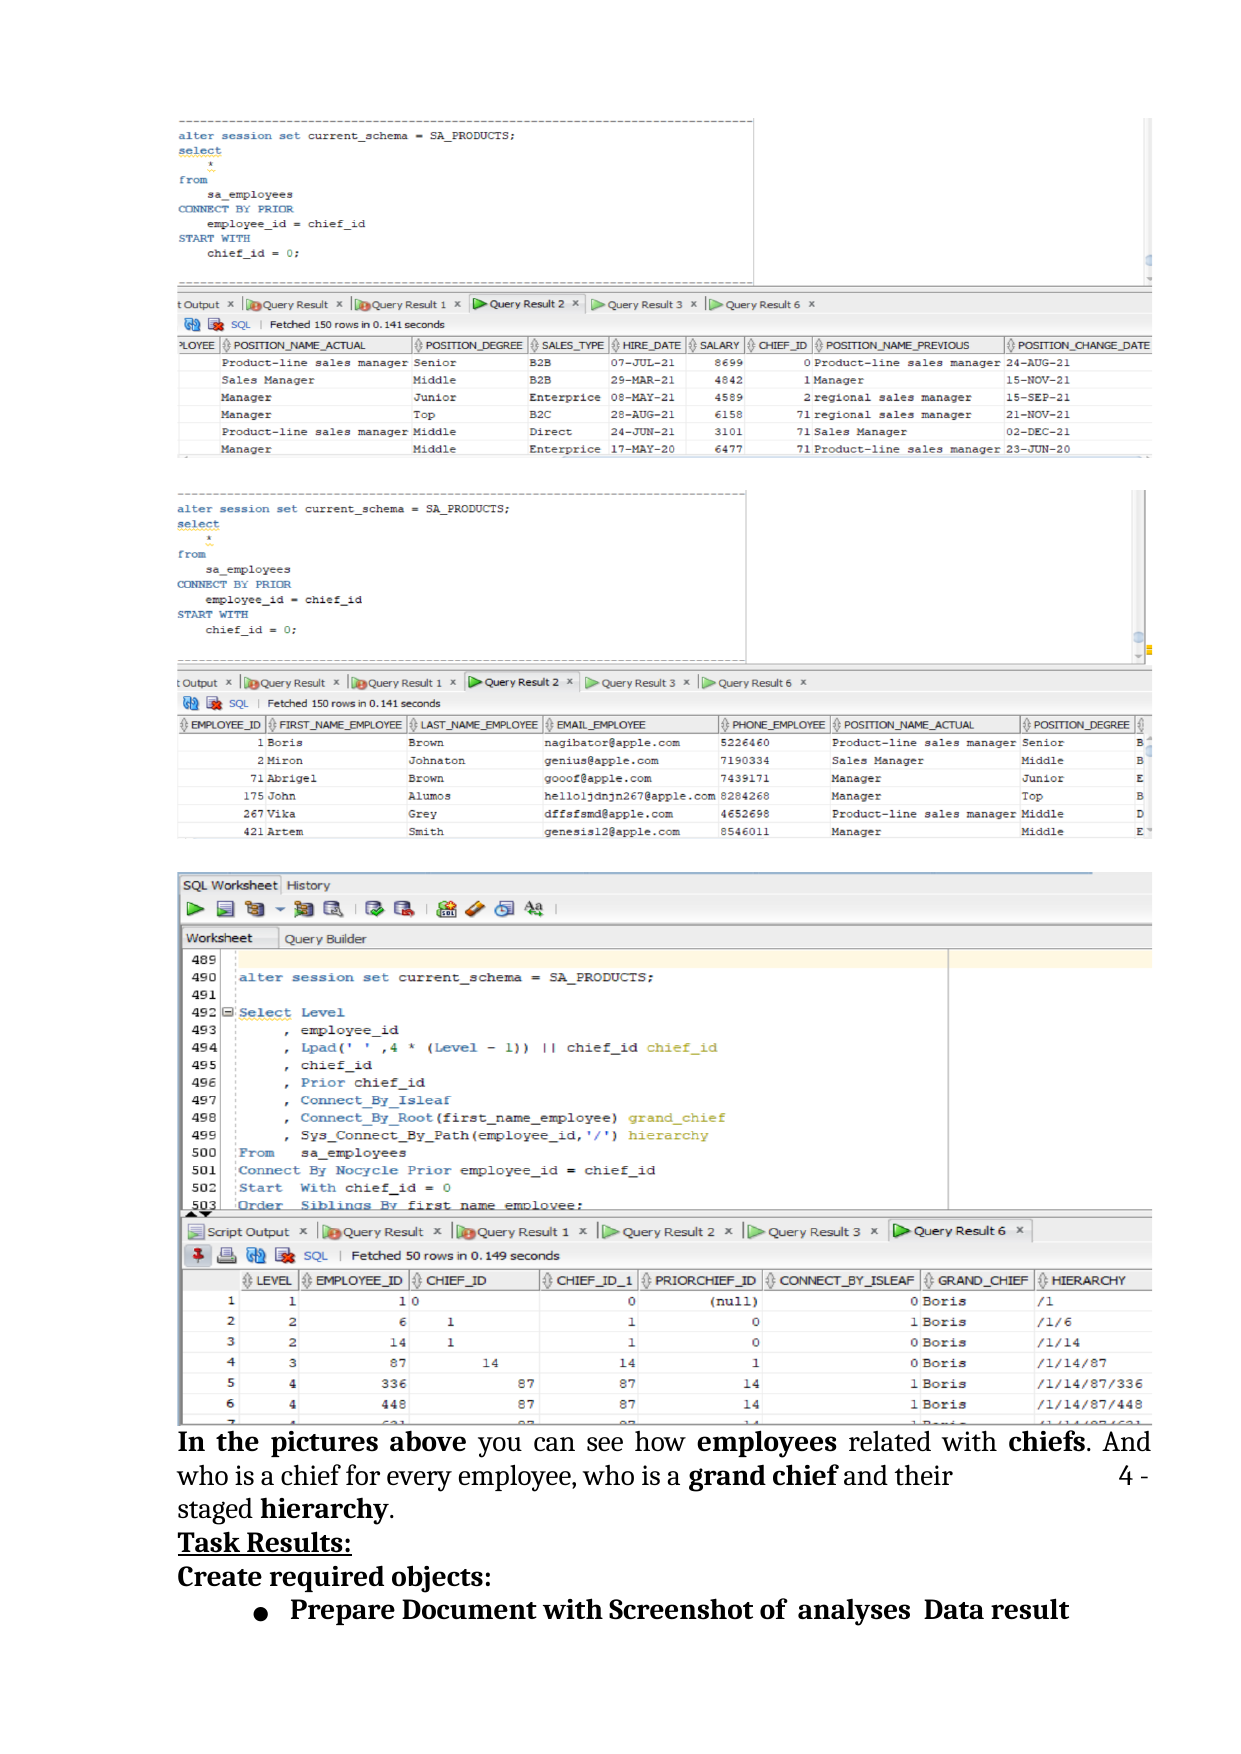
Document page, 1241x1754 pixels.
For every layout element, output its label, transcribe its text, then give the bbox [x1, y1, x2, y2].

text Task Results: [177, 1526, 1152, 1560]
picture [177, 872, 1153, 1426]
list Prepare Document with Screenshot of analyses Data result [252, 1593, 1152, 1627]
picture [177, 490, 1153, 839]
text In the pictures above you can see how employees related with chiefs. And who is a chief for every employee, who is a grand chief and their 4 - staged hierarchy. [177, 1426, 1152, 1526]
picture [177, 118, 1153, 458]
text Create required objects: [177, 1560, 1152, 1593]
